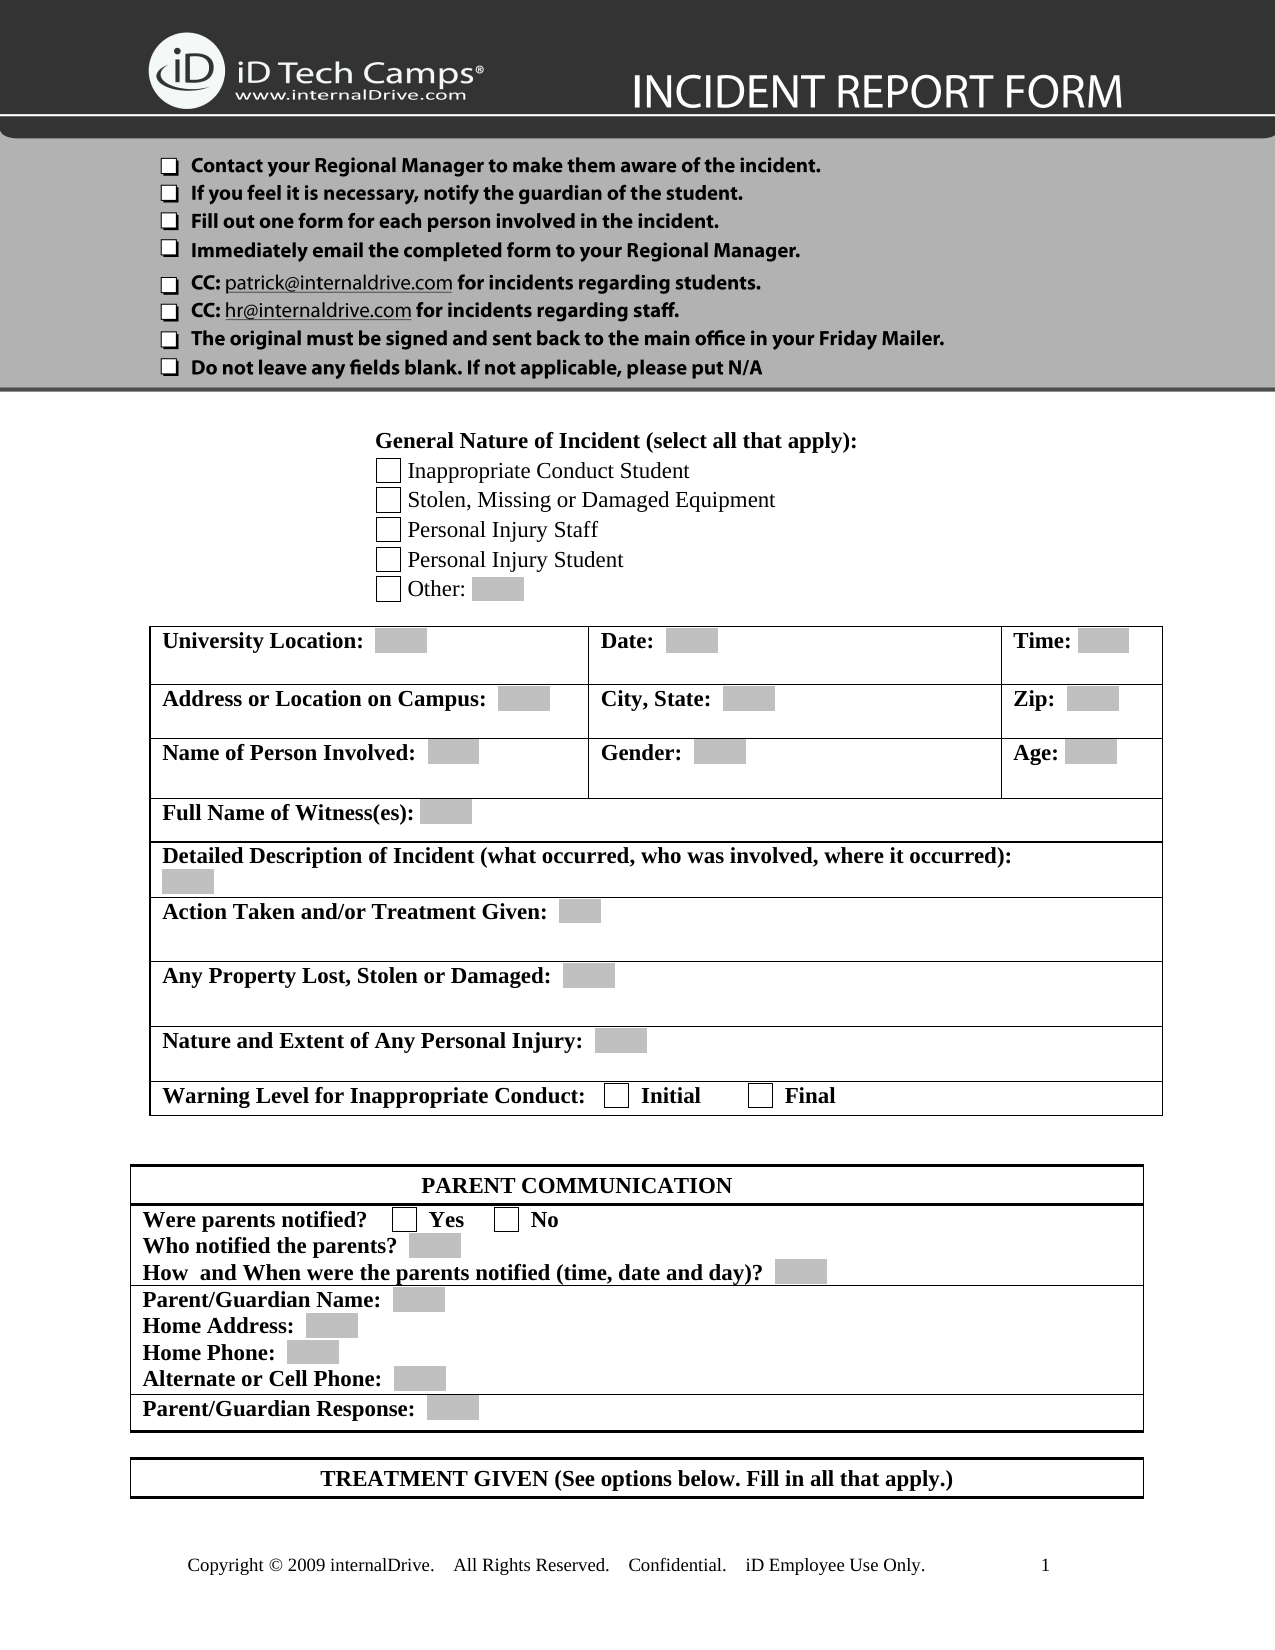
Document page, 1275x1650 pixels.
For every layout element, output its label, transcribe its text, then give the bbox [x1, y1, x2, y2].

table_cell Personal Injury Student [404, 543, 779, 572]
table_cell Personal Injury Staff [404, 513, 779, 542]
table_cell [372, 572, 404, 602]
table_cell [372, 483, 404, 513]
table_header Time: [1002, 627, 1162, 684]
table_cell Age: [1002, 739, 1162, 797]
table_cell [372, 513, 404, 542]
table_cell Stolen, Missing or Damaged Equipment [404, 483, 779, 513]
table_cell Detailed Description of Incident (what occurred, who was involved, where it occurred): [151, 843, 1162, 897]
table_cell [372, 543, 404, 572]
picture [0, 0, 1275, 400]
table_cell Action Taken and/or Treatment Given: [151, 898, 1162, 961]
text General Nature of Incident (select all that apply): [375, 427, 1125, 453]
table_cell Name of Person Involved: [151, 739, 588, 797]
table_cell Other: [404, 572, 779, 602]
table_cell Full Name of Witness(es): [151, 799, 1162, 841]
table_cell Parent/Guardian Response: [131, 1395, 1143, 1430]
table_cell Nature and Extent of Any Personal Injury: [151, 1027, 1162, 1081]
table_header [372, 453, 404, 483]
table_header Date: [589, 627, 1001, 684]
table_cell Gender: [589, 739, 1001, 797]
table_header PARENT COMMUNICATION of Incident [131, 1167, 1143, 1203]
table_header Inappropriate Conduct Student [404, 453, 779, 483]
table_cell Were parents notified? Yes No Who notified the parents? How and When were the parents notified (time, date and day)? [131, 1206, 1143, 1285]
table_cell Zip: [1002, 685, 1162, 738]
table_header University Location: [151, 627, 588, 684]
table_cell Parent/Guardian Name: Home Address: Home Phone: Alternate or Cell Phone: [131, 1286, 1143, 1394]
table_header TREATMENT GIVEN (See options below. Fill in all that apply.) [131, 1460, 1143, 1496]
table_cell City, State: [589, 685, 1001, 738]
table_cell Any Property Lost, Stolen or Damaged: [151, 962, 1162, 1026]
table_cell Warning Level for Inappropriate Conduct: Initial Final [151, 1082, 1162, 1115]
table_cell Address or Location on Campus: [151, 685, 588, 738]
